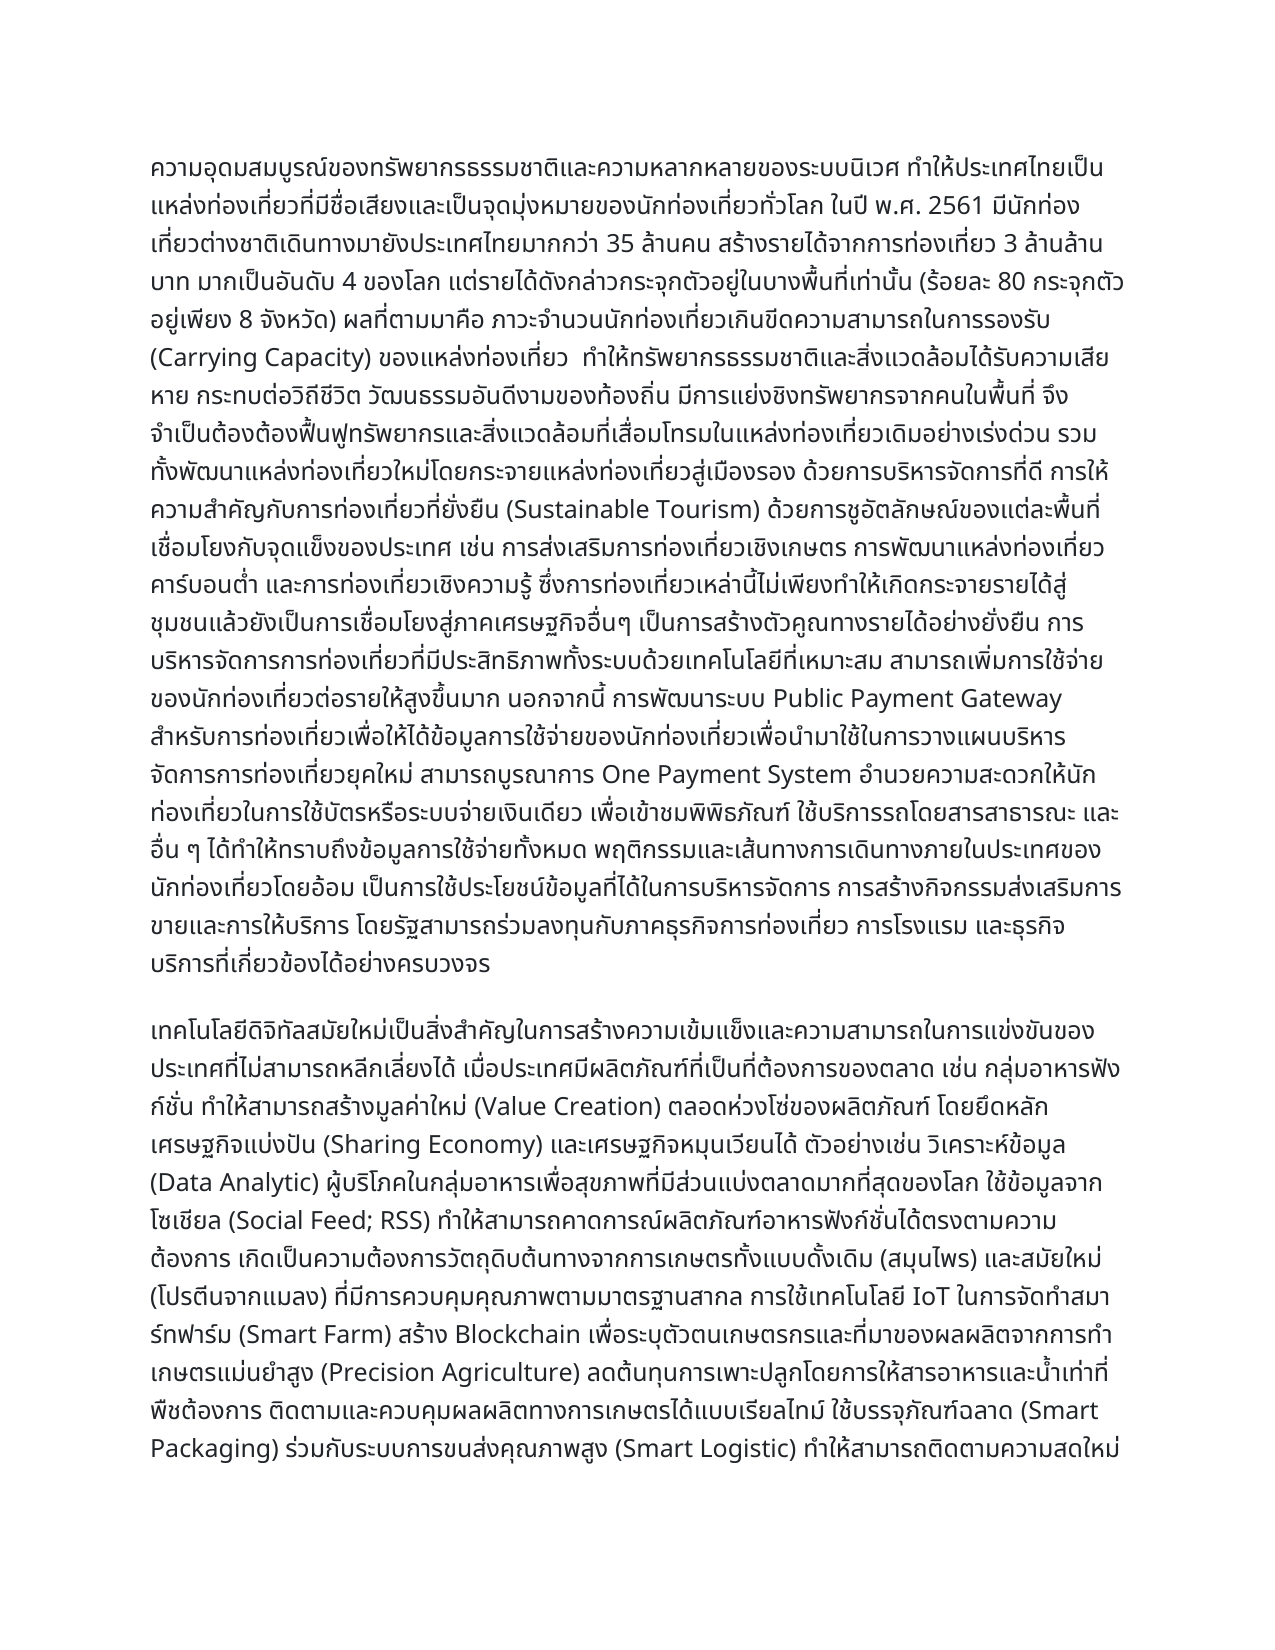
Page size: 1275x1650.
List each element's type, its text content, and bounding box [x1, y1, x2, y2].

text ความอุดมสมบูรณ์ของทรัพยากรธรรมชาติและความหลากหลายของระบบนิเวศ ทำให้ประเทศไทยเป็นแหล่งท่องเที่ยวที่มีชื่อเสียงและเป็นจุดมุ่งหมายของนักท่องเที่ยวทั่วโลก ในปี พ.ศ. 2561 มีนักท่องเที่ยวต่างชาติเดินทางมายังประเทศไทยมากกว่า 35 ล้านคน สร้างรายได้จากการท่องเที่ยว 3 ล้านล้านบาท มากเป็นอันดับ 4 ของโลก แต่รายได้ดังกล่าวกระจุกตัวอยู่ในบางพื้นที่เท่านั้น (ร้อยละ 80 กระจุกตัวอยู่เพียง 8 จังหวัด) ผลที่ตามมาคือ ภาวะจำนวนนักท่องเที่ยวเกินขีดความสามารถในการรองรับ (Carrying Capacity) ของแหล่งท่องเที่ยว ทำให้ทรัพยากรธรรมชาติและสิ่งแวดล้อมได้รับความเสียหาย กระทบต่อวิถีชีวิต วัฒนธรรมอันดีงามของท้องถิ่น มีการแย่งชิงทรัพยากรจากคนในพื้นที่ จึงจำเป็นต้องต้องฟื้นฟูทรัพยากรและสิ่งแวดล้อมที่เสื่อมโทรมในแหล่งท่องเที่ยวเดิมอย่างเร่งด่วน รวมทั้งพัฒนาแหล่งท่องเที่ยวใหม่โดยกระจายแหล่งท่องเที่ยวสู่เมืองรอง ด้วยการบริหารจัดการที่ดี การให้ความสำคัญกับการท่องเที่ยวที่ยั่งยืน (Sustainable Tourism) ด้วยการชูอัตลักษณ์ของแต่ละพื้นที่ เชื่อมโยงกับจุดแข็งของประเทศ เช่น การส่งเสริมการท่องเที่ยวเชิงเกษตร การพัฒนาแหล่งท่องเที่ยวคาร์บอนต่ำ และการท่องเที่ยวเชิงความรู้ ซึ่งการท่องเที่ยวเหล่านี้ไม่เพียงทำให้เกิดกระจายรายได้สู่ชุมชนแล้วยังเป็นการเชื่อมโยงสู่ภาคเศรษฐกิจอื่นๆ เป็นการสร้างตัวคูณทางรายได้อย่างยั่งยืน การบริหารจัดการการท่องเที่ยวที่มีประสิทธิภาพทั้งระบบด้วยเทคโนโลยีที่เหมาะสม สามารถเพิ่มการใช้จ่ายของนักท่องเที่ยวต่อรายให้สูงขึ้นมาก นอกจากนี้ การพัฒนาระบบ Public Payment Gateway สำหรับการท่องเที่ยวเพื่อให้ได้ข้อมูลการใช้จ่ายของนักท่องเที่ยวเพื่อนำมาใช้ในการวางแผนบริหารจัดการการท่องเที่ยวยุคใหม่ สามารถบูรณาการ One Payment System อำนวยความสะดวกให้นักท่องเที่ยวในการใช้บัตรหรือระบบจ่ายเงินเดียว เพื่อเข้าชมพิพิธภัณฑ์ ใช้บริการรถโดยสารสาธารณะ และอื่น ๆ ได้ทำให้ทราบถึงข้อมูลการใช้จ่ายทั้งหมด พฤติกรรมและเส้นทางการเดินทางภายในประเทศของนักท่องเที่ยวโดยอ้อม เป็นการใช้ประโยชน์ข้อมูลที่ได้ในการบริหารจัดการ การสร้างกิจกรรมส่งเสริมการขายและการให้บริการ โดยรัฐสามารถร่วมลงทุนกับภาคธุรกิจการท่องเที่ยว การโรงแรม และธุรกิจบริการที่เกี่ยวข้องได้อย่างครบวงจร [150, 150, 1125, 983]
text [150, 1013, 1125, 1468]
